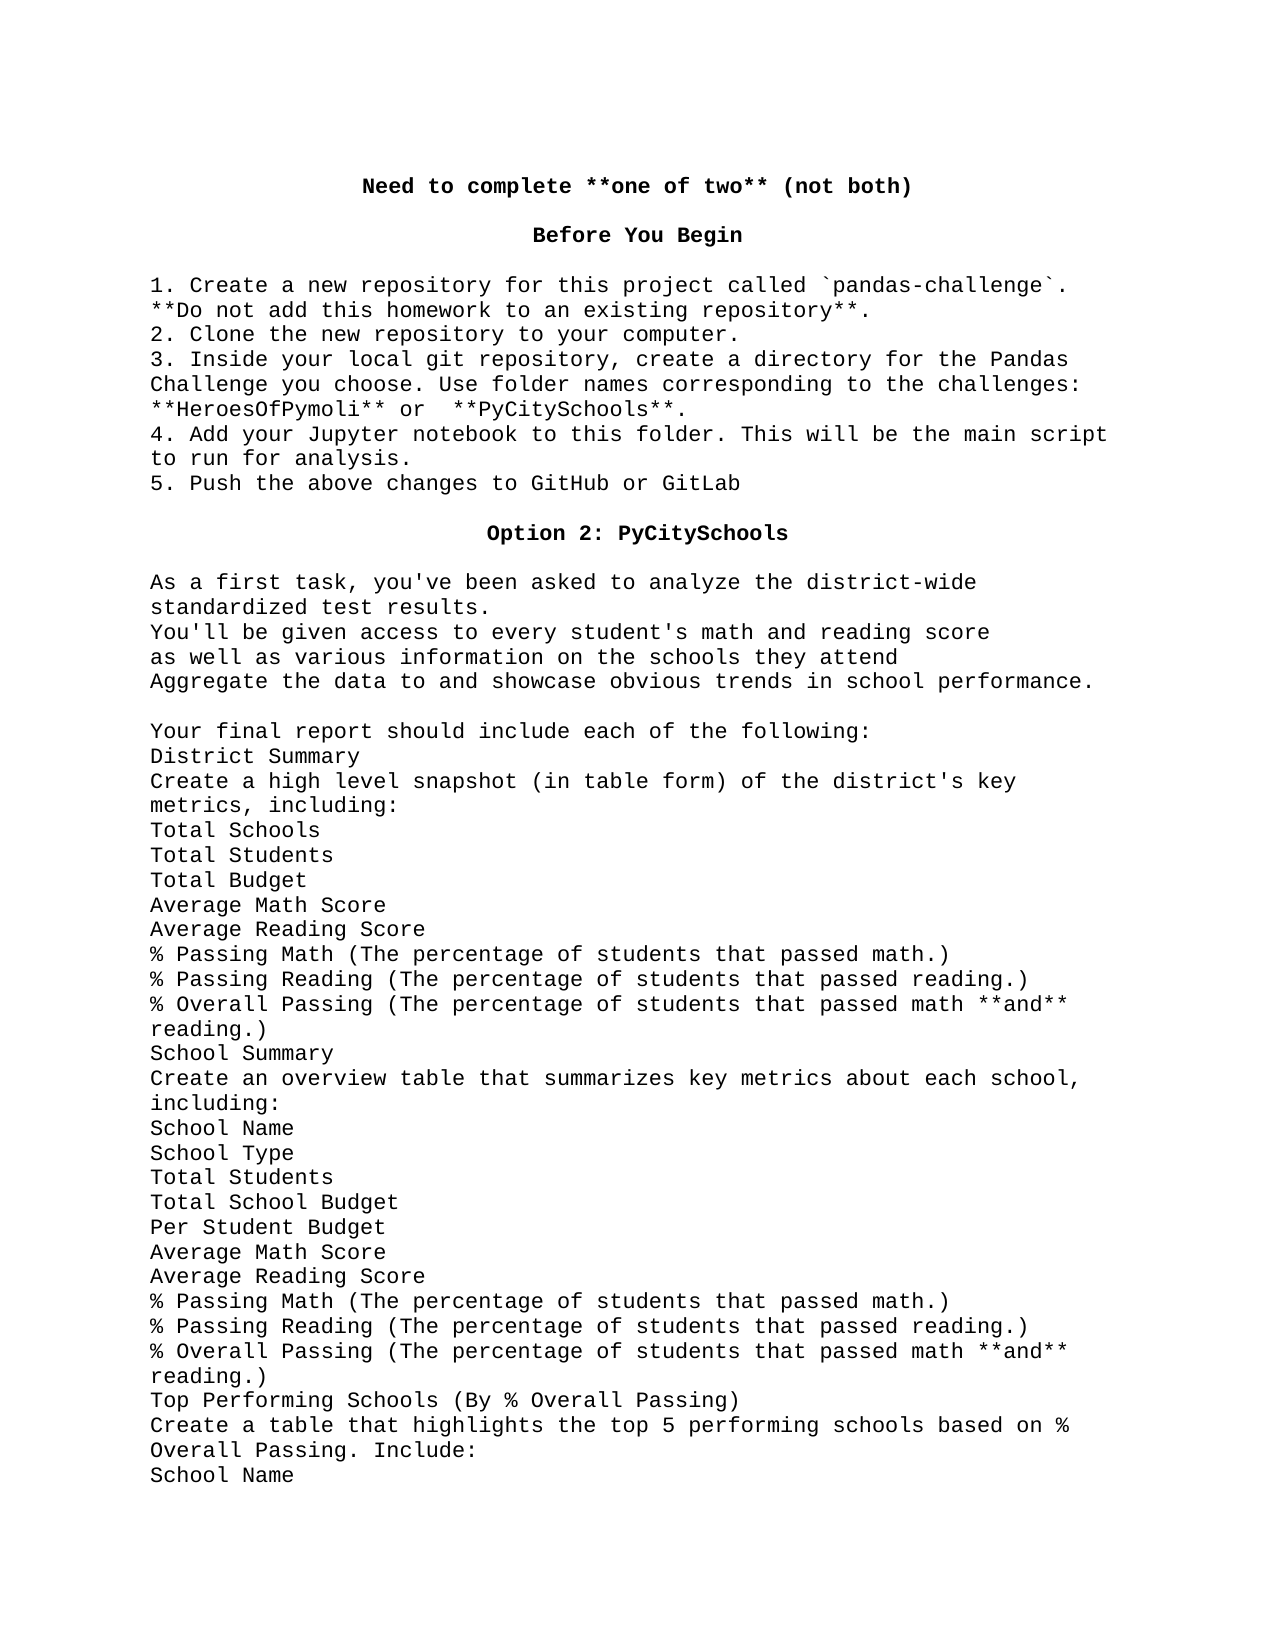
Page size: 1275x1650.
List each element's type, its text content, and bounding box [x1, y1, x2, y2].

text 1. Create a new repository for this project called `pandas-challenge`. **Do not add this homework to an existing repository**. [150, 274, 1125, 323]
text Your final report should include each of the following: [150, 720, 1125, 745]
text % Passing Math (The percentage of students that passed math.) [150, 943, 1125, 968]
text Total Schools [150, 819, 1125, 844]
text Aggregate the data to and showcase obvious trends in school performance. [150, 671, 1125, 695]
text Top Performing Schools (By % Overall Passing) [150, 1389, 1125, 1414]
text Average Reading Score [150, 918, 1125, 943]
text Before You Begin [150, 224, 1125, 249]
text School Type [150, 1142, 1125, 1166]
text % Overall Passing (The percentage of students that passed math **and** reading.) [150, 993, 1125, 1042]
text % Passing Reading (The percentage of students that passed reading.) [150, 968, 1125, 993]
text as well as various information on the schools they attend [150, 646, 1125, 671]
text 5. Push the above changes to GitHub or GitLab [150, 472, 1125, 497]
text Total Budget [150, 869, 1125, 894]
text Create an overview table that summarizes key metrics about each school, including: [150, 1067, 1125, 1117]
text % Overall Passing (The percentage of students that passed math **and** reading.) [150, 1340, 1125, 1389]
text Option 2: PyCitySchools [150, 522, 1125, 547]
text % Passing Reading (The percentage of students that passed reading.) [150, 1315, 1125, 1340]
text Create a table that highlights the top 5 performing schools based on % Overall Passing. Include: [150, 1414, 1125, 1464]
text School Summary [150, 1042, 1125, 1067]
text 4. Add your Jupyter notebook to this folder. This will be the main script to run for analysis. [150, 423, 1125, 472]
text Average Math Score [150, 1241, 1125, 1266]
text Average Math Score [150, 894, 1125, 918]
text 2. Clone the new repository to your computer. [150, 323, 1125, 348]
text As a first task, you've been asked to analyze the district-wide standardized test results. [150, 571, 1125, 621]
text Total Students [150, 1166, 1125, 1191]
text You'll be given access to every student's math and reading score [150, 621, 1125, 646]
text District Summary [150, 745, 1125, 770]
text Create a high level snapshot (in table form) of the district's key metrics, including: [150, 770, 1125, 819]
text Per Student Budget [150, 1216, 1125, 1241]
text % Passing Math (The percentage of students that passed math.) [150, 1290, 1125, 1315]
text 3. Inside your local git repository, create a directory for the Pandas Challenge you choose. Use folder names corresponding to the challenges: **HeroesOfPymoli** or **PyCitySchools**. [150, 348, 1125, 423]
text Total Students [150, 844, 1125, 869]
text School Name [150, 1117, 1125, 1142]
text Need to complete **one of two** (not both) [150, 175, 1125, 199]
text Total School Budget [150, 1191, 1125, 1216]
text Average Reading Score [150, 1266, 1125, 1290]
text School Name [150, 1464, 1125, 1489]
